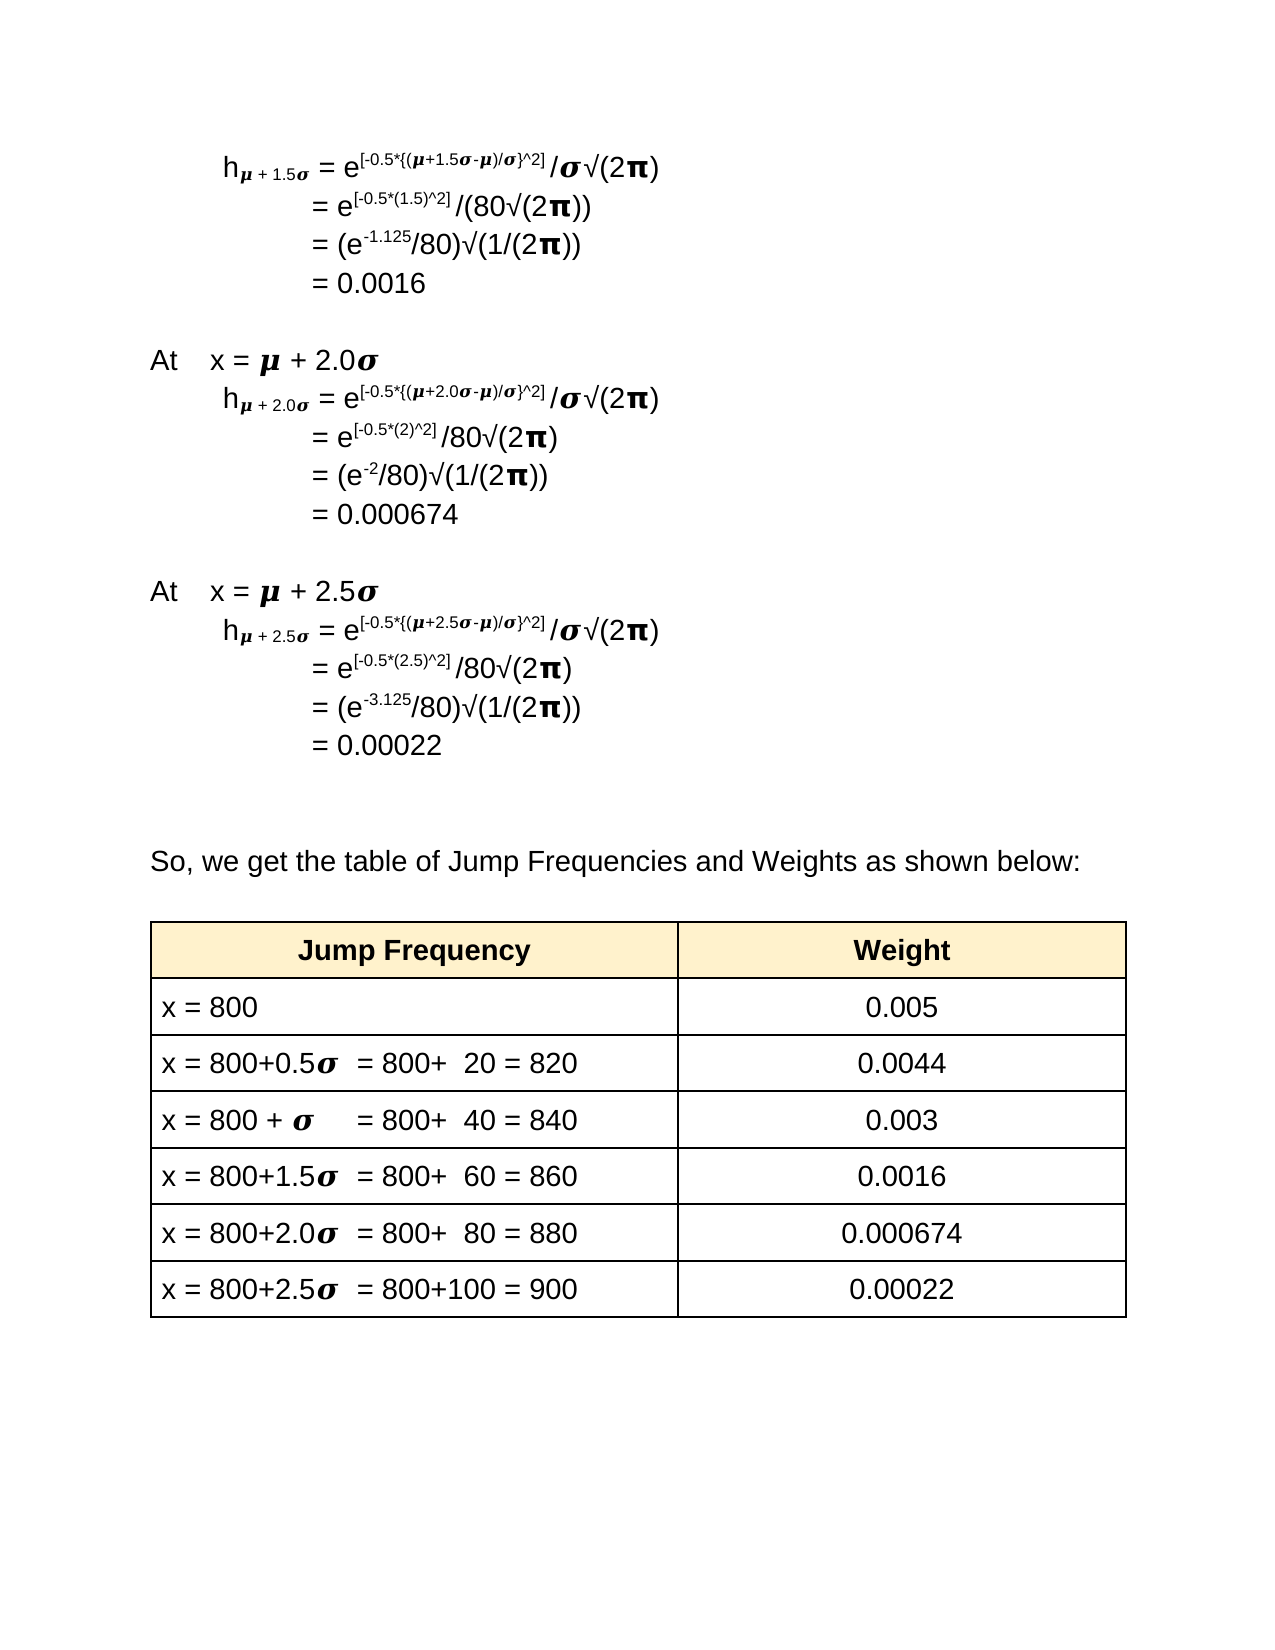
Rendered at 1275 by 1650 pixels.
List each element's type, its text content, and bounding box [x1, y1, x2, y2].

text = 0.0016 [150, 266, 1125, 299]
text At x = 𝝁 + 2.5𝝈 [150, 574, 1125, 607]
table_cell 0.000674 [679, 1205, 1125, 1259]
table_cell x = 800+2.5𝝈 = 800+100 = 900 [152, 1262, 677, 1316]
text = e[-0.5*(2.5)^2] /80√(2𝝿) [150, 651, 1125, 684]
text h𝝁 + 1.5𝝈 = e[-0.5*{(𝝁+1.5𝝈-𝝁)/𝝈}^2] /𝝈√(2𝝿) [150, 150, 1125, 183]
table_cell 0.003 [679, 1092, 1125, 1147]
table_cell 0.005 [679, 979, 1125, 1034]
table_header Weight [679, 923, 1125, 977]
table_cell 0.00022 [679, 1262, 1125, 1316]
table_cell x = 800+2.0𝝈 = 800+ 80 = 880 [152, 1205, 677, 1259]
table_cell 0.0044 [679, 1036, 1125, 1090]
table_cell x = 800 + 𝝈 = 800+ 40 = 840 [152, 1092, 677, 1147]
table_cell 0.0016 [679, 1149, 1125, 1203]
text = (e-2/80)√(1/(2𝝿)) [150, 458, 1125, 492]
text = (e-1.125/80)√(1/(2𝝿)) [150, 227, 1125, 261]
table_cell x = 800+1.5𝝈 = 800+ 60 = 860 [152, 1149, 677, 1203]
text = e[-0.5*(2)^2] /80√(2𝝿) [150, 420, 1125, 453]
text At x = 𝝁 + 2.0𝝈 [150, 343, 1125, 376]
table_cell x = 800+0.5𝝈 = 800+ 20 = 820 [152, 1036, 677, 1090]
table_header Jump Frequency [152, 923, 677, 977]
text h𝝁 + 2.0𝝈 = e[-0.5*{(𝝁+2.0𝝈-𝝁)/𝝈}^2] /𝝈√(2𝝿) [150, 381, 1125, 415]
text = 0.000674 [150, 497, 1125, 530]
text h𝝁 + 2.5𝝈 = e[-0.5*{(𝝁+2.5𝝈-𝝁)/𝝈}^2] /𝝈√(2𝝿) [150, 612, 1125, 646]
table_cell x = 800 [152, 979, 677, 1034]
text = 0.00022 [150, 728, 1125, 762]
text = e[-0.5*(1.5)^2] /(80√(2𝝿)) [150, 188, 1125, 222]
text So, we get the table of Jump Frequencies and Weights as shown below: [150, 844, 1125, 877]
text = (e-3.125/80)√(1/(2𝝿)) [150, 689, 1125, 723]
